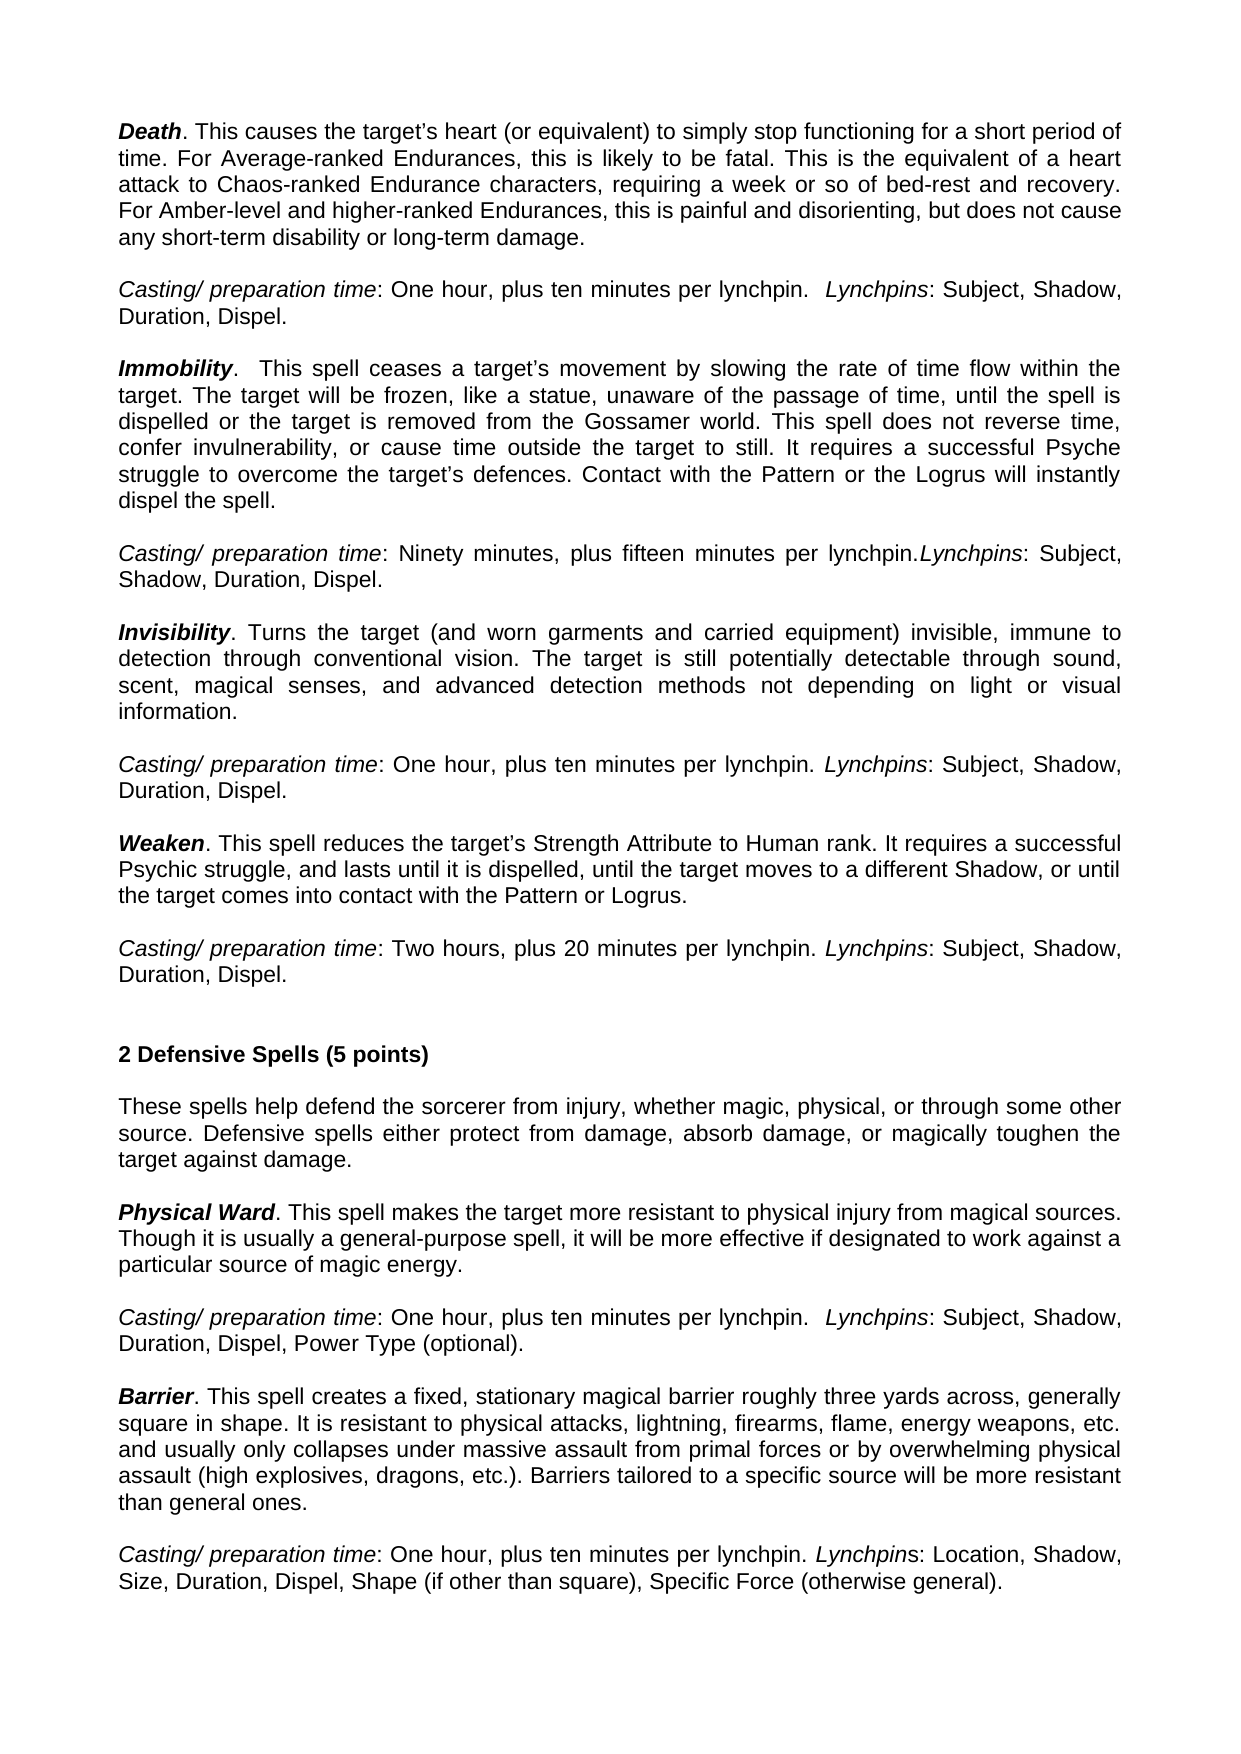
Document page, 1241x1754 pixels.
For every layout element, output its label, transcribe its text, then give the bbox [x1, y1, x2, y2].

text Immobility. This spell ceases a target’s movement by slowing the rate of time flow within the target. The target will be frozen, like a statue, unaware of the passage of time, until the spell is dispelled or the target is removed from the Gossamer world. This spell does not reverse time, confer invulnerability, or cause time outside the target to still. It requires a successful Psyche struggle to overcome the target’s defences. Contact with the Pattern or the Logrus will instantly dispel the spell. [118, 355, 1122, 513]
text Casting/ preparation time: One hour, plus ten minutes per lynchpin. Lynchpins: Subject, Shadow, Duration, Dispel. [118, 751, 1122, 803]
text Casting/ preparation time: One hour, plus ten minutes per lynchpin. Lynchpins: Subject, Shadow, Duration, Dispel. [118, 276, 1122, 329]
text Casting/ preparation time: Two hours, plus 20 minutes per lynchpin. Lynchpins: Subject, Shadow, Duration, Dispel. [118, 935, 1122, 988]
text 2 Defensive Spells (5 points) [118, 1041, 1122, 1067]
text Barrier. This spell creates a fixed, stationary magical barrier roughly three yards across, generally square in shape. It is resistant to physical attacks, lightning, firearms, flame, energy weapons, etc. and usually only collapses under massive assault from primal forces or by overwhelming physical assault (high explosives, dragons, etc.). Barriers tailored to a specific source will be more resistant than general ones. [118, 1383, 1122, 1515]
text Casting/ preparation time: One hour, plus ten minutes per lynchpin. Lynchpins: Location, Shadow, Size, Duration, Dispel, Shape (if other than square), Specific Force (otherwise general). [118, 1541, 1122, 1594]
text These spells help defend the sorcerer from injury, whether magic, physical, or through some other source. Defensive spells either protect from damage, absorb damage, or magically toughen the target against damage. [118, 1093, 1122, 1172]
text Invisibility. Turns the target (and worn garments and carried equipment) invisible, immune to detection through conventional vision. The target is still potentially detectable through sound, scent, magical senses, and advanced detection methods not depending on light or visual information. [118, 619, 1122, 724]
text Physical Ward. This spell makes the target more resistant to physical injury from magical sources. Though it is usually a general-purpose spell, it will be more effective if designated to work against a particular source of magic energy. [118, 1199, 1122, 1278]
text Casting/ preparation time: Ninety minutes, plus fifteen minutes per lynchpin. Lynchpins: Subject, Shadow, Duration, Dispel. [118, 540, 1122, 592]
text Casting/ preparation time: One hour, plus ten minutes per lynchpin. Lynchpins: Subject, Shadow, Duration, Dispel, Power Type (optional). [118, 1304, 1122, 1357]
text Death. This causes the target’s heart (or equivalent) to simply stop functioning for a short period of time. For Average-ranked Endurances, this is likely to be fatal. This is the equivalent of a heart attack to Chaos-ranked Endurance characters, requiring a week or so of bed-rest and recovery. For Amber-level and higher-ranked Endurances, this is painful and disorienting, but does not cause any short-term disability or long-term damage. [118, 118, 1122, 250]
text Weaken. This spell reduces the target’s Strength Attribute to Human rank. It requires a successful Psychic struggle, and lasts until it is dispelled, until the target moves to a different Shadow, or until the target comes into contact with the Pattern or Logrus. [118, 830, 1122, 909]
